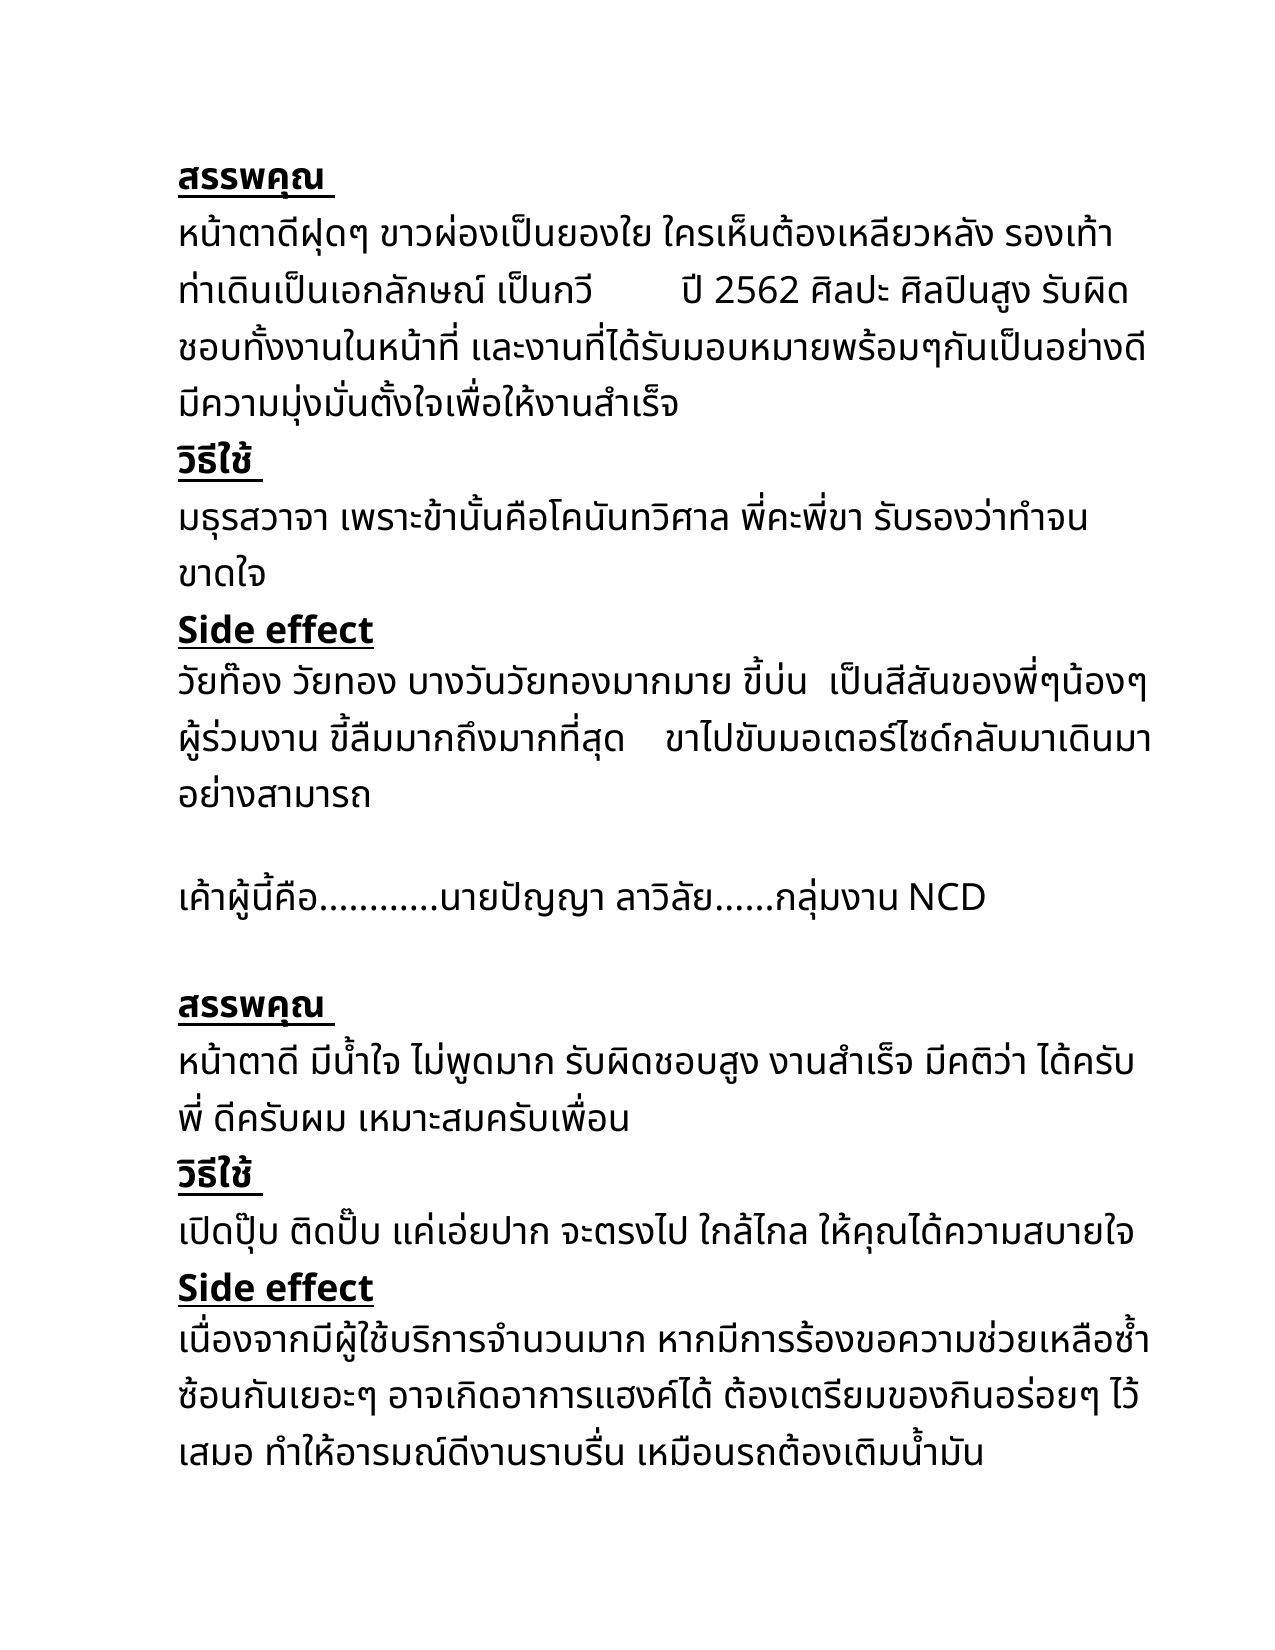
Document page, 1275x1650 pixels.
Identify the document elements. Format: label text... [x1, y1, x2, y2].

text วิธีใช้ [177, 1148, 1157, 1205]
text สรรพคุณ [177, 150, 1157, 207]
text วิธีใช้ [177, 434, 1157, 490]
text หน้าตาดีฝุดๆ ขาวผ่องเป็นยองใย ใครเห็นต้องเหลียวหลัง รองเท้า ท่าเดินเป็นเอกลักษณ์ เป็นกวี ปี 2562 ศิลปะ ศิลปินสูง รับผิดชอบทั้งงานในหน้าที่ และงานที่ได้รับมอบหมายพร้อมๆกันเป็นอย่างดีมีความมุ่งมั่นตั้งใจเพื่อให้งานสำเร็จ [177, 207, 1157, 434]
text หน้าตาดี มีน้ำใจ ไม่พูดมาก รับผิดชอบสูง งานสำเร็จ มีคติว่า ได้ครับพี่ ดีครับผม เหมาะสมครับเพื่อน [177, 1035, 1157, 1148]
text วัยท๊อง วัยทอง บางวันวัยทองมากมาย ขี้บ่น เป็นสีสันของพี่ๆน้องๆ ผู้ร่วมงาน ขี้ลืมมากถึงมากที่สุด ขาไปขับมอเตอร์ไซด์กลับมาเดินมาอย่างสามารถ [177, 655, 1157, 825]
text สรรพคุณ [177, 978, 1157, 1035]
text Side effect [177, 1261, 1157, 1312]
text เปิดปุ๊บ ติดปั๊บ แค่เอ่ยปาก จะตรงไป ใกล้ไกล ให้คุณได้ความสบายใจ [177, 1205, 1157, 1261]
text มธุรสวาจา เพราะข้านั้นคือโคนันทวิศาล พี่คะพี่ขา รับรองว่าทำจนขาดใจ [177, 490, 1157, 604]
text เค้าผู้นี้คือ............นายปัญญา ลาวิลัย......กลุ่มงานNCD [177, 870, 1157, 927]
text Side effect [177, 604, 1157, 655]
